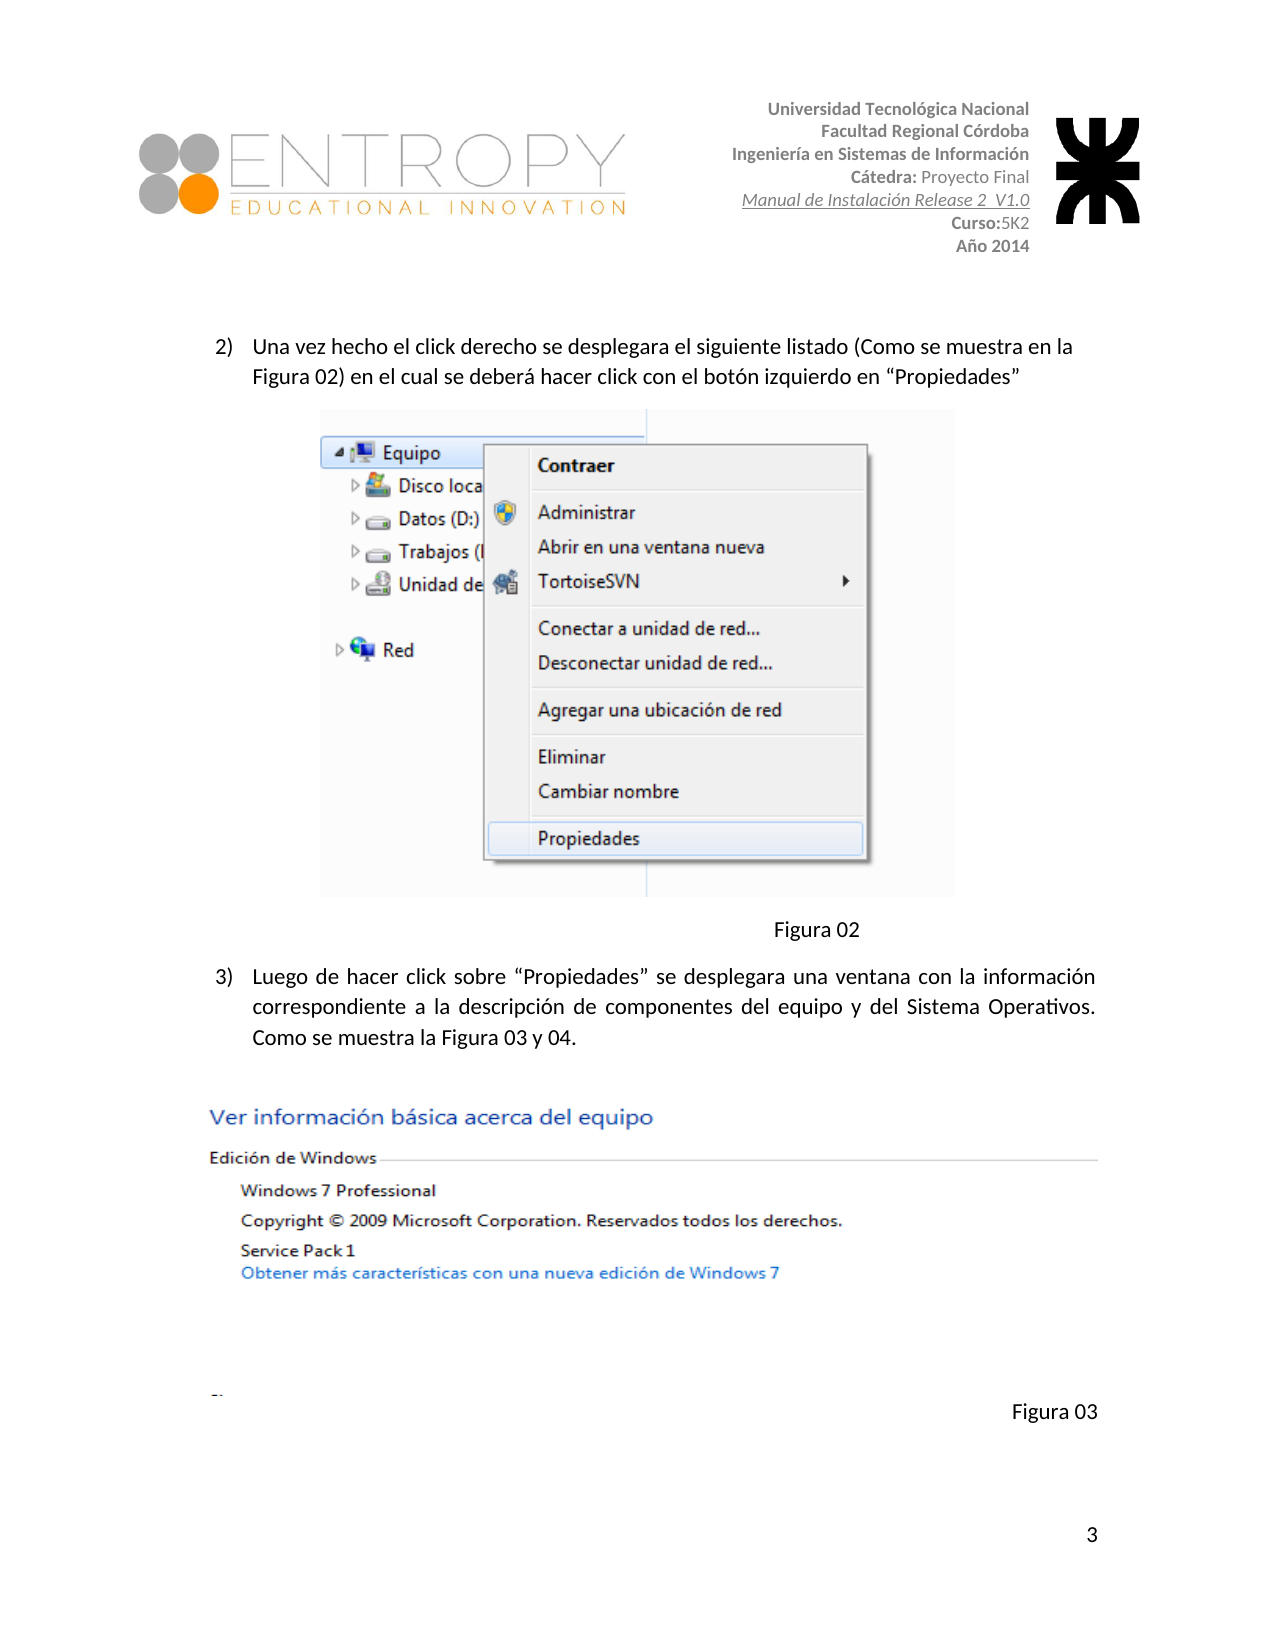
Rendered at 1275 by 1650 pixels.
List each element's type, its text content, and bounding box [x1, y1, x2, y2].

list Luego de hacer click sobre “Propiedades” se desplegara una ventana con la información correspondiente a la descripción de componentes del equipo y del Sistema Operativos. Como se muestra la Figura 03 y 04. [215, 962, 1098, 1051]
picture [319, 409, 956, 897]
list Una vez hecho el click derecho se desplegara el siguiente listado (Como se muestra en la Figura 02) en el cual se deberá hacer click con el botón izquierdo en “Propiedades” [215, 332, 1098, 390]
text Figura 03 [177, 1100, 1098, 1425]
picture [122, 119, 643, 229]
text Figura 02 [177, 915, 1098, 943]
